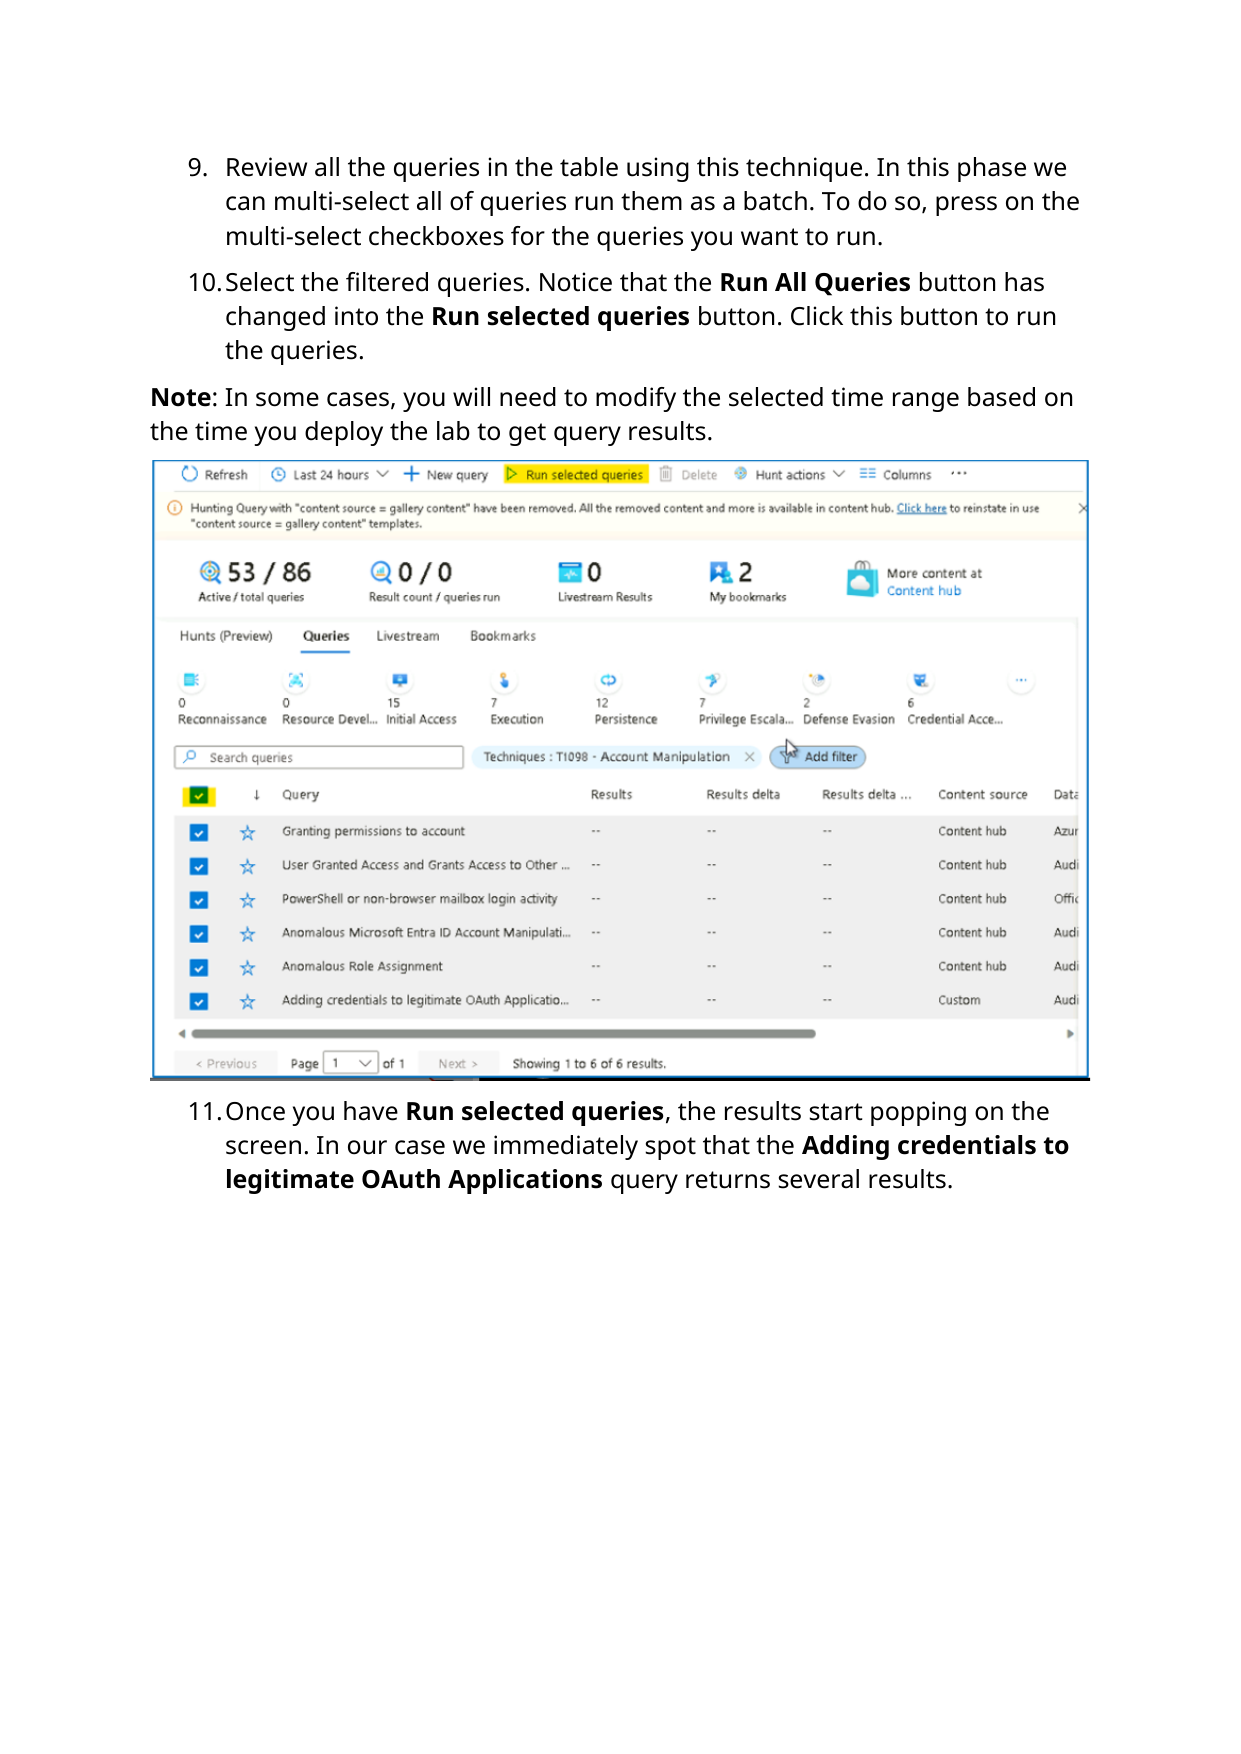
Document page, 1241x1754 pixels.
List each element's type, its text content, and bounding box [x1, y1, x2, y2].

text Note: In some cases, you will need to modify the selected time range based on the time you deploy the lab to get query results. [150, 379, 1090, 447]
list Review all the queries in the table using this technique. In this phase we can multi-select all of queries run them as a batch. To do so, press on the multi-select checkboxes for the queries you want to run. [187, 150, 1090, 252]
picture [150, 460, 1091, 1081]
list Once you have Run selected queries, the results start popping on the screen. In our case we immediately spot that the Adding credentials to legitimate OAuth Applications query returns several results. [187, 1093, 1090, 1195]
list Select the filtered queries. Notice that the Run All Queries button has changed into the Run selected queries button. Click this button to run the queries. [187, 265, 1090, 367]
